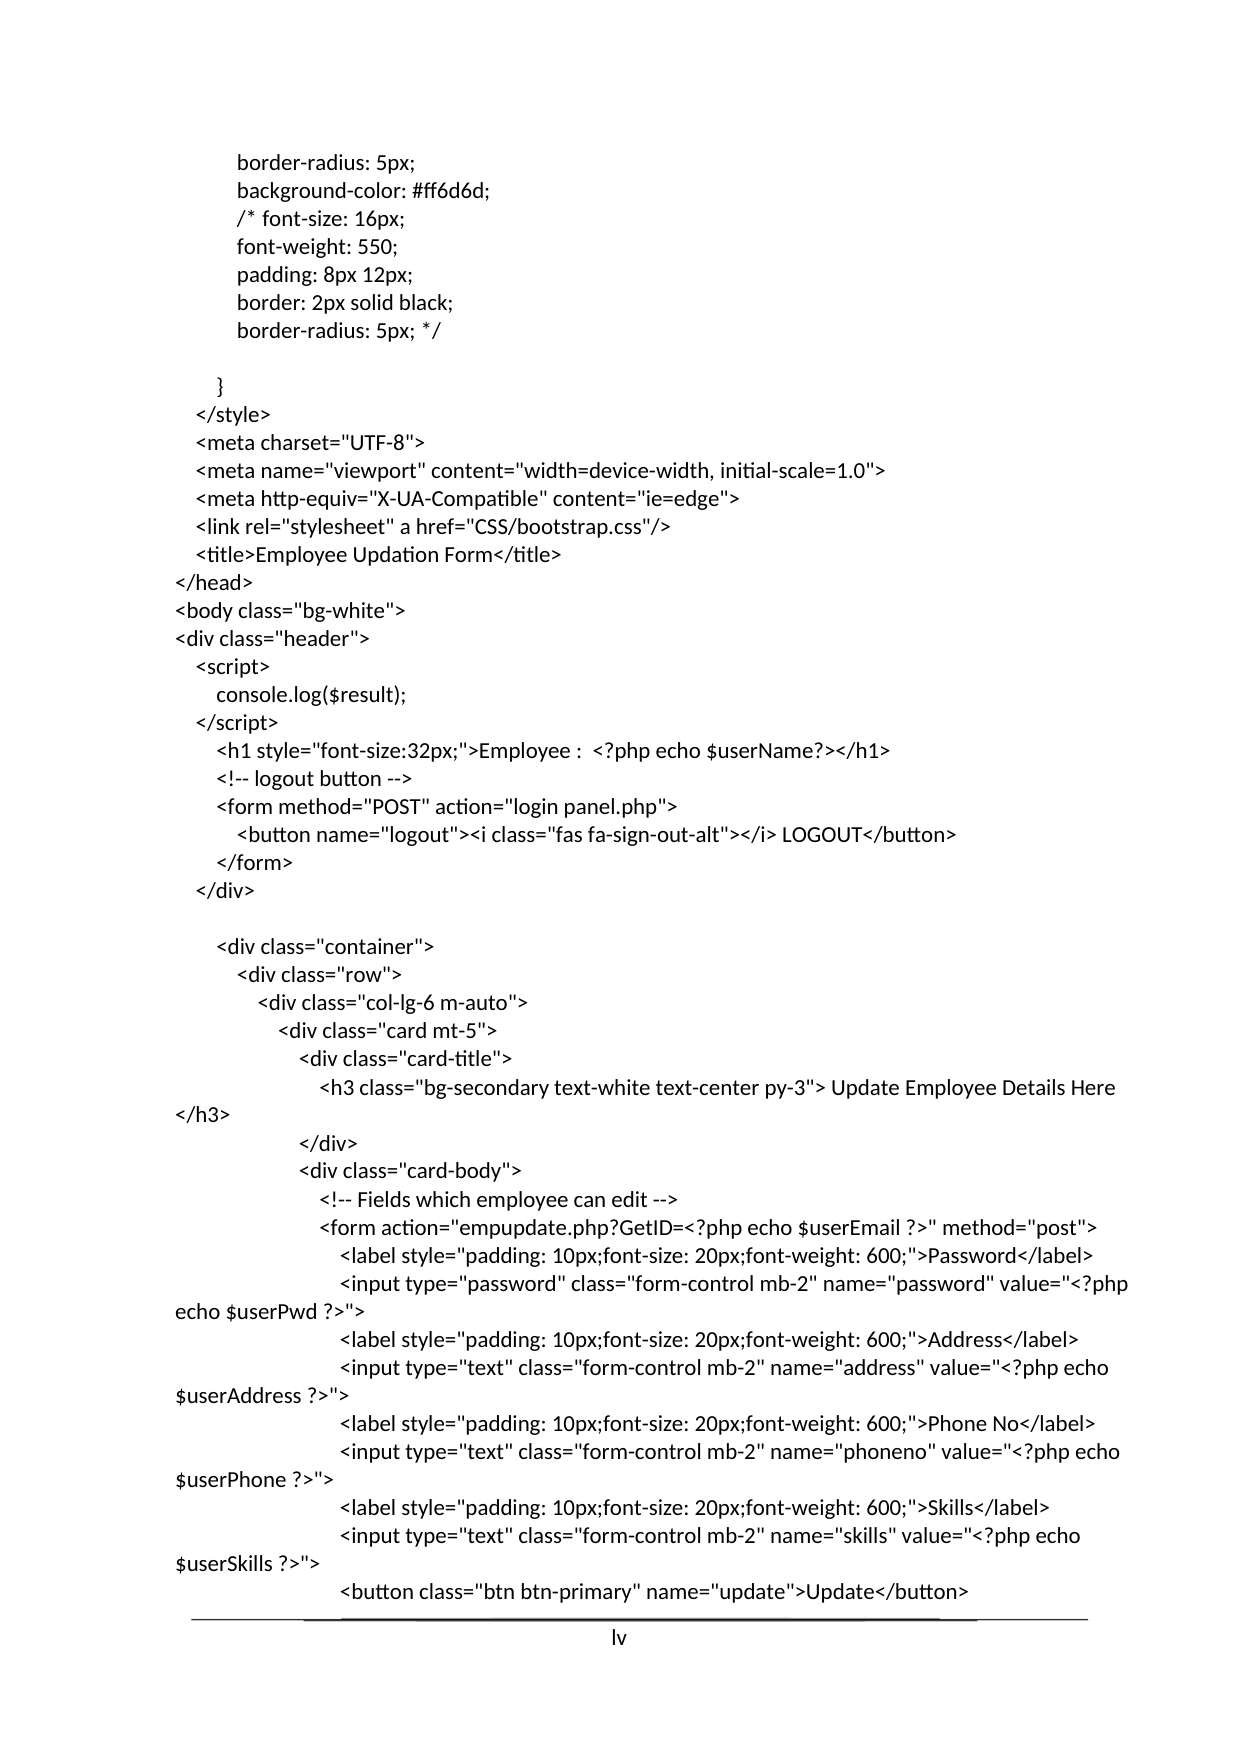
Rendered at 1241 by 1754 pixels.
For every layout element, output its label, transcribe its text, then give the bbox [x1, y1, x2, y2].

text <label style="padding: 10px;font-size: 20px;font-weight: 600;">Password</label> [175, 1241, 1151, 1269]
text </form> [175, 848, 1151, 876]
text <input type="text" class="form-control mb-2" name="address" value="<?php echo $userAddress ?>"> [175, 1353, 1151, 1409]
text </div> [175, 1129, 1151, 1157]
text <div class="header"> [175, 624, 1151, 652]
text background-color: #ff6d6d; [175, 176, 1151, 204]
text <div class="card-title"> [175, 1044, 1151, 1073]
text <!-- logout button --> [175, 764, 1151, 792]
text <title>Employee Updation Form</title> [175, 540, 1151, 568]
text <input type="password" class="form-control mb-2" name="password" value="<?php echo $userPwd ?>"> [175, 1269, 1151, 1325]
text console.log($result); [175, 680, 1151, 708]
text <meta charset="UTF-8"> [175, 428, 1151, 456]
text <meta name="viewport" content="width=device-width, initial-scale=1.0"> [175, 456, 1151, 484]
text padding: 8px 12px; [175, 260, 1151, 288]
text <div class="card mt-5"> [175, 1017, 1151, 1044]
text </style> [175, 400, 1151, 428]
text <form method="POST" action="login panel.php"> [175, 792, 1151, 820]
text <link rel="stylesheet" a href="CSS/bootstrap.css"/> [175, 512, 1151, 540]
text </div> [175, 876, 1151, 904]
text <div class="card-body"> [175, 1157, 1151, 1185]
text <meta http-equiv="X-UA-Compatible" content="ie=edge"> [175, 484, 1151, 512]
text /* font-size: 16px; [175, 204, 1151, 232]
text <h3 class="bg-secondary text-white text-center py-3"> Update Employee Details Here </h3> [175, 1073, 1151, 1129]
text <div class="container"> [175, 932, 1151, 961]
text <form action="empupdate.php?GetID=<?php echo $userEmail ?>" method="post"> [175, 1213, 1151, 1241]
picture [191, 1614, 1089, 1623]
text border-radius: 5px; */ [175, 316, 1151, 344]
text <button class="btn btn-primary" name="update">Update</button> [175, 1577, 1151, 1605]
text <label style="padding: 10px;font-size: 20px;font-weight: 600;">Address</label> [175, 1325, 1151, 1353]
text <label style="padding: 10px;font-size: 20px;font-weight: 600;">Skills</label> [175, 1493, 1151, 1521]
text border-radius: 5px; [175, 148, 1151, 176]
text <input type="text" class="form-control mb-2" name="skills" value="<?php echo $userSkills ?>"> [175, 1521, 1151, 1577]
text <input type="text" class="form-control mb-2" name="phoneno" value="<?php echo $userPhone ?>"> [175, 1437, 1151, 1493]
text </head> [175, 568, 1151, 596]
text <h1 style="font-size:32px;">Employee : <?php echo $userName?></h1> [175, 736, 1151, 764]
text <!-- Fields which employee can edit --> [175, 1185, 1151, 1213]
text <div class="row"> [175, 961, 1151, 988]
text </script> [175, 708, 1151, 736]
text <body class="bg-white"> [175, 596, 1151, 624]
text border: 2px solid black; [175, 288, 1151, 316]
text <div class="col-lg-6 m-auto"> [175, 988, 1151, 1017]
text <script> [175, 652, 1151, 680]
text <label style="padding: 10px;font-size: 20px;font-weight: 600;">Phone No</label> [175, 1409, 1151, 1437]
text <button name="logout"><i class="fas fa-sign-out-alt"></i> LOGOUT</button> [175, 820, 1151, 848]
text } [175, 372, 1151, 400]
text font-weight: 550; [175, 232, 1151, 260]
